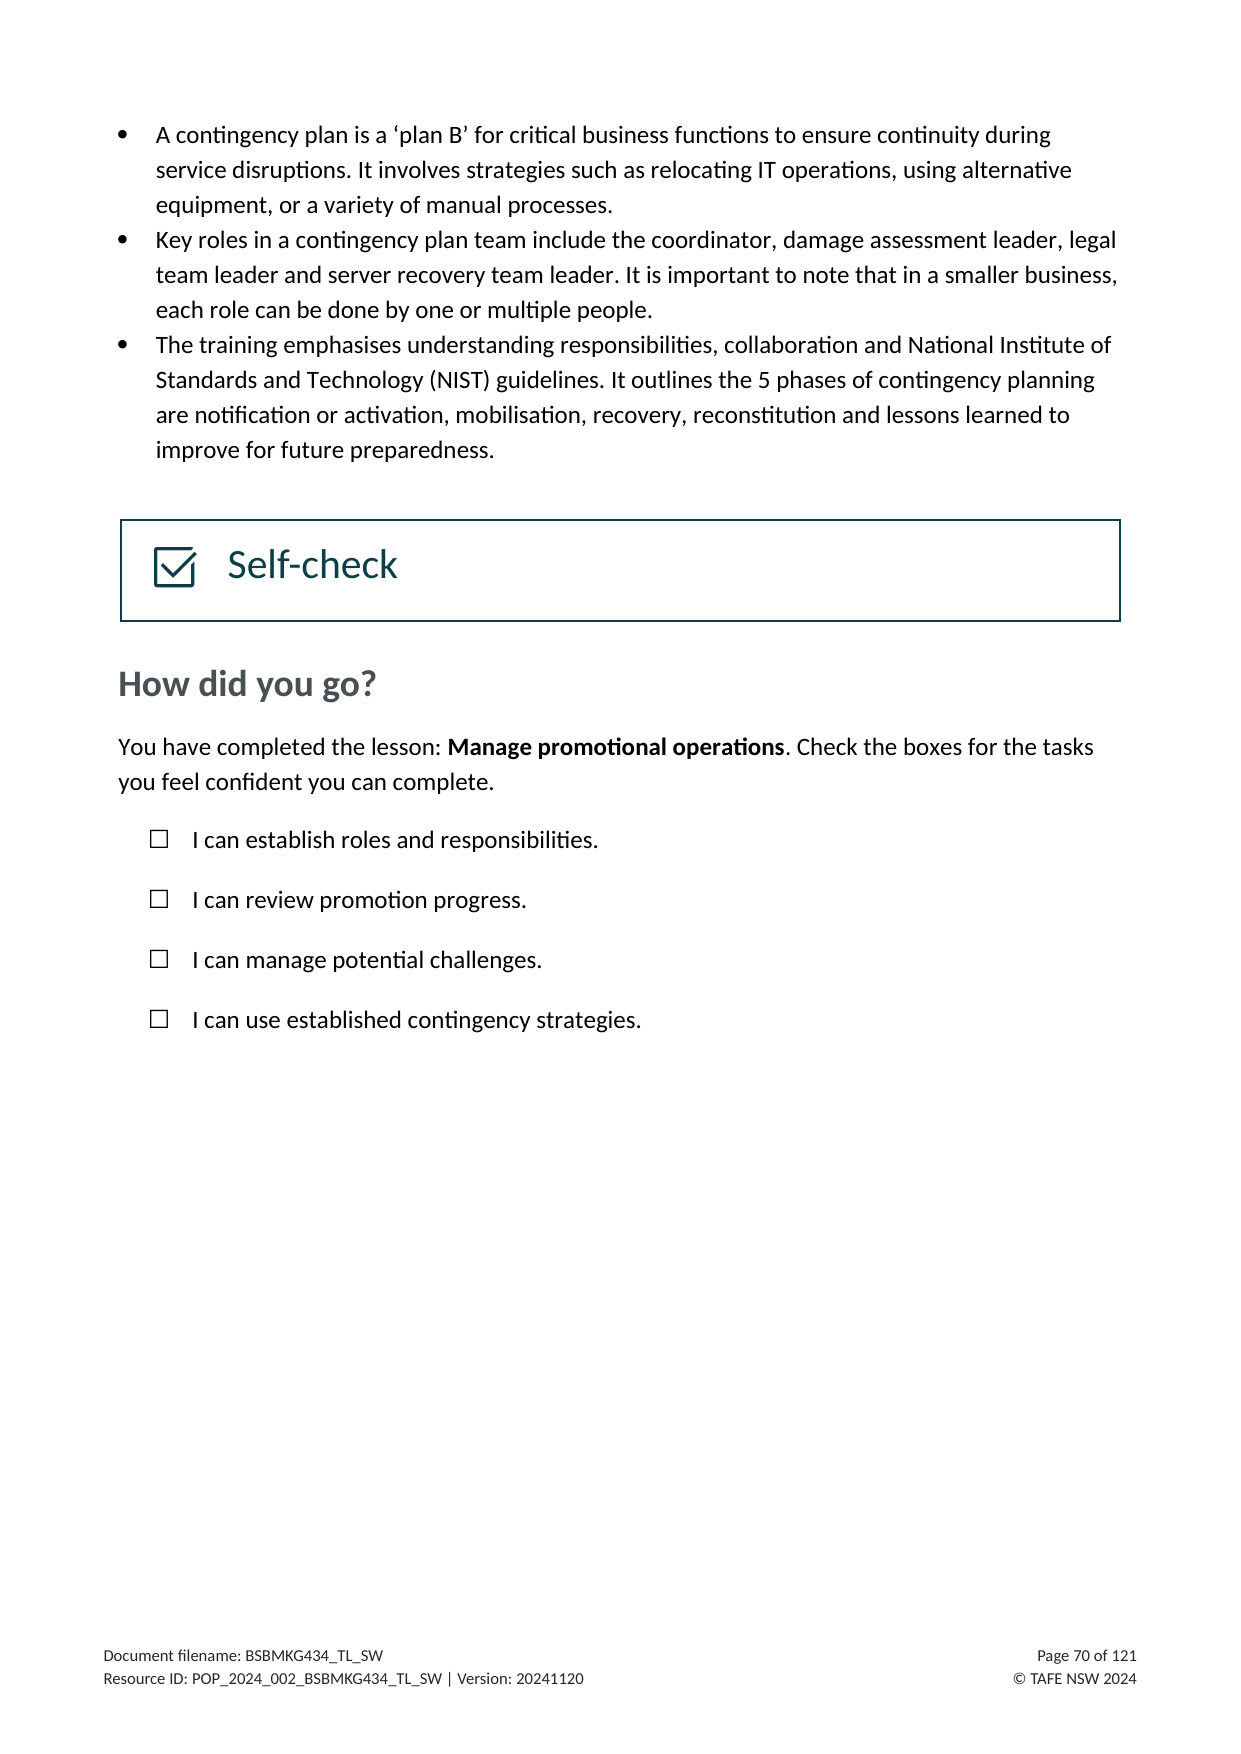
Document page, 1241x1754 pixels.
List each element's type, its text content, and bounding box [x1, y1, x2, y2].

text I can use established contingency strategies. [148, 1002, 1122, 1036]
text I can establish roles and responsibilities. [148, 822, 1122, 856]
text I can review promotion progress. [148, 882, 1122, 916]
text I can manage potential challenges. [148, 942, 1122, 976]
list Key roles in a contingency plan team include the coordinator, damage assessment leader, legal team leader and server recovery team leader. It is important to note that in a smaller business, each role can be done by one or multiple people. [118, 224, 1122, 324]
picture [147, 540, 201, 594]
list The training emphasises understanding responsibilities, collaboration and National Institute of Standards and Technology (NIST) guidelines. It outlines the 5 phases of contingency planning are notification or activation, mobilisation, recovery, reconstitution and lessons learned to improve for future preparedness. [118, 329, 1122, 464]
subtitle Self-check [122, 521, 1119, 620]
text You have completed the lesson: Manage promotional operations. Check the boxes for the tasks you feel confident you can complete. [118, 731, 1122, 796]
subtitle How did you go? [118, 660, 1122, 706]
list A contingency plan is a ‘plan B’ for critical business functions to ensure continuity during service disruptions. It involves strategies such as relocating IT operations, using alternative equipment, or a variety of manual processes. [118, 119, 1122, 219]
